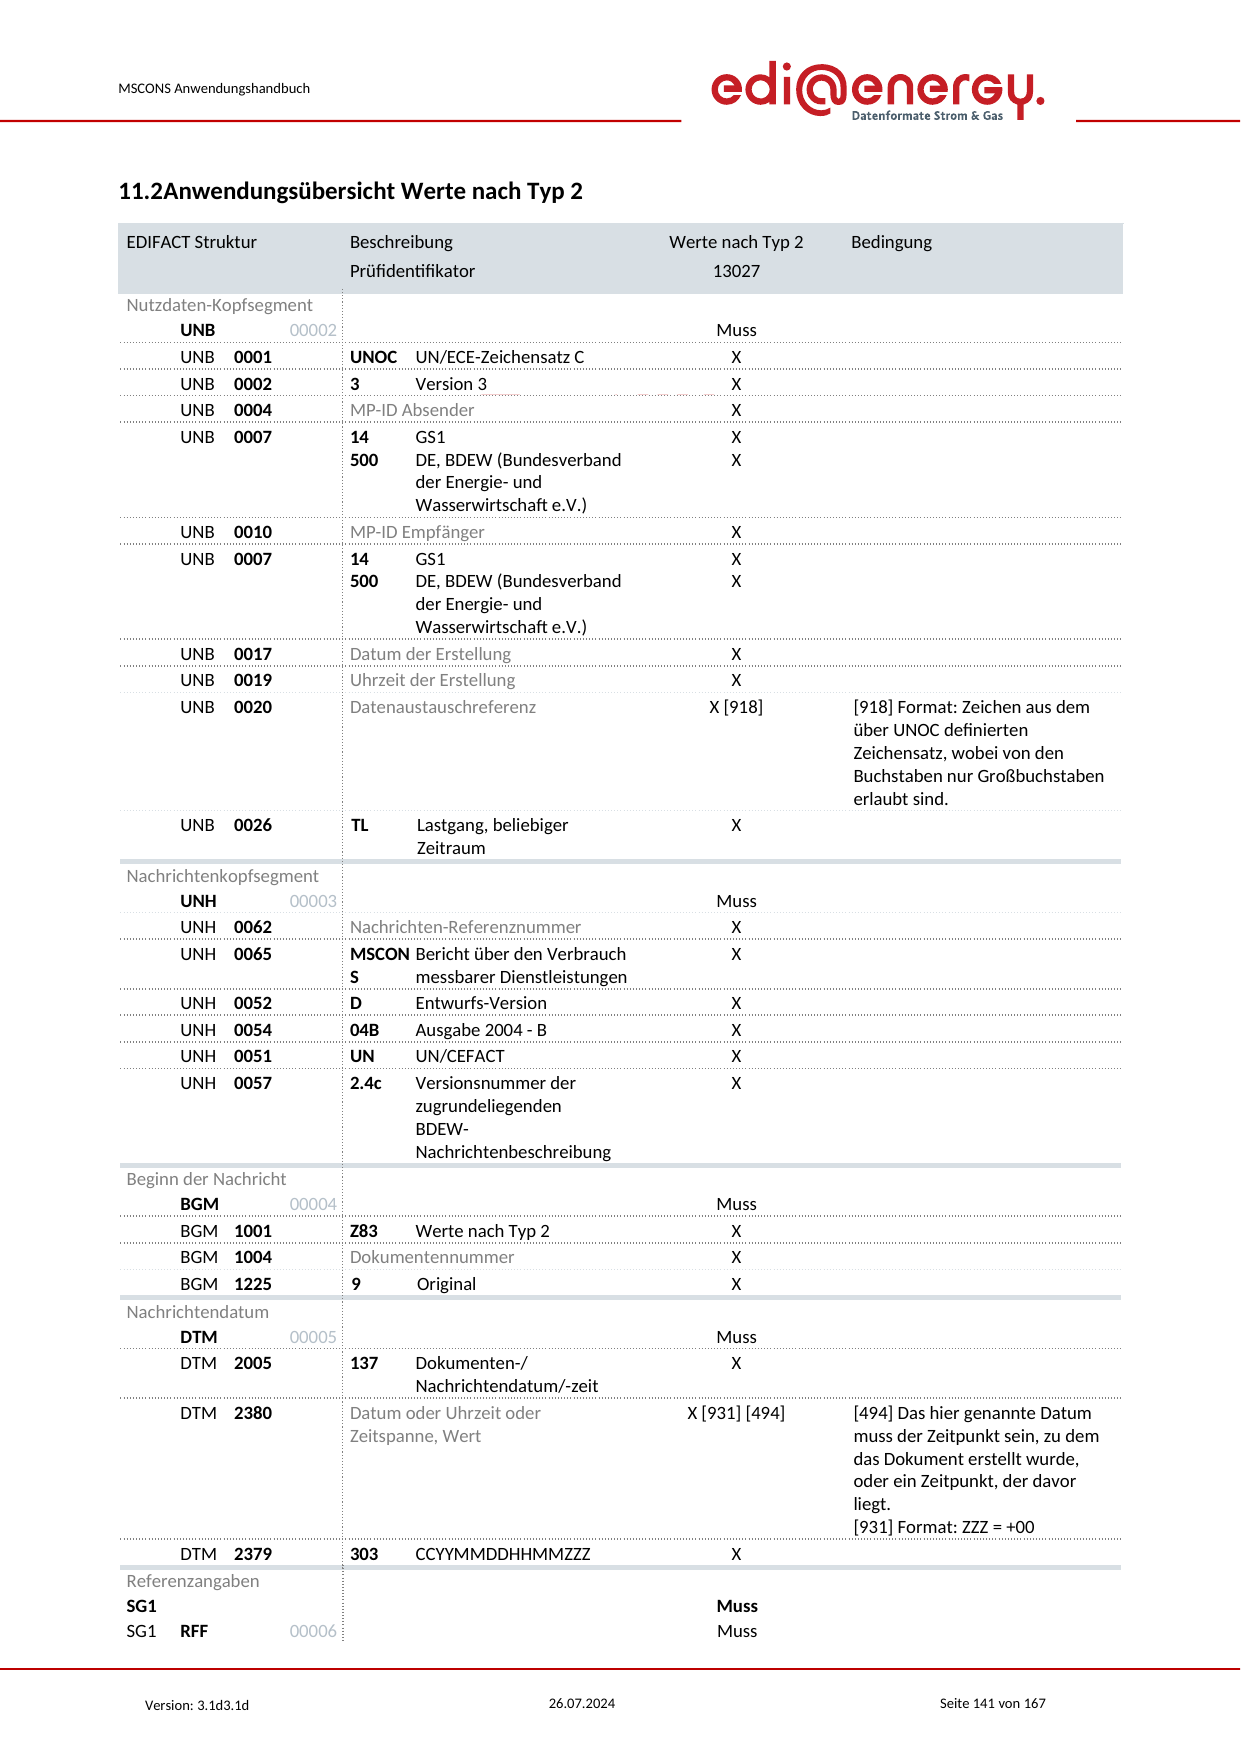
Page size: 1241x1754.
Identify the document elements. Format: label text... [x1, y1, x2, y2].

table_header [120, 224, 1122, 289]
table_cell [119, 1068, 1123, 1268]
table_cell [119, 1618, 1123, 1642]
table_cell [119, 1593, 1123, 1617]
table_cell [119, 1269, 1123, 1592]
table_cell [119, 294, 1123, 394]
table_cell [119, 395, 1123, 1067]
subtitle Anwendungsübersicht Werte nach Typ 2 [118, 173, 1045, 206]
